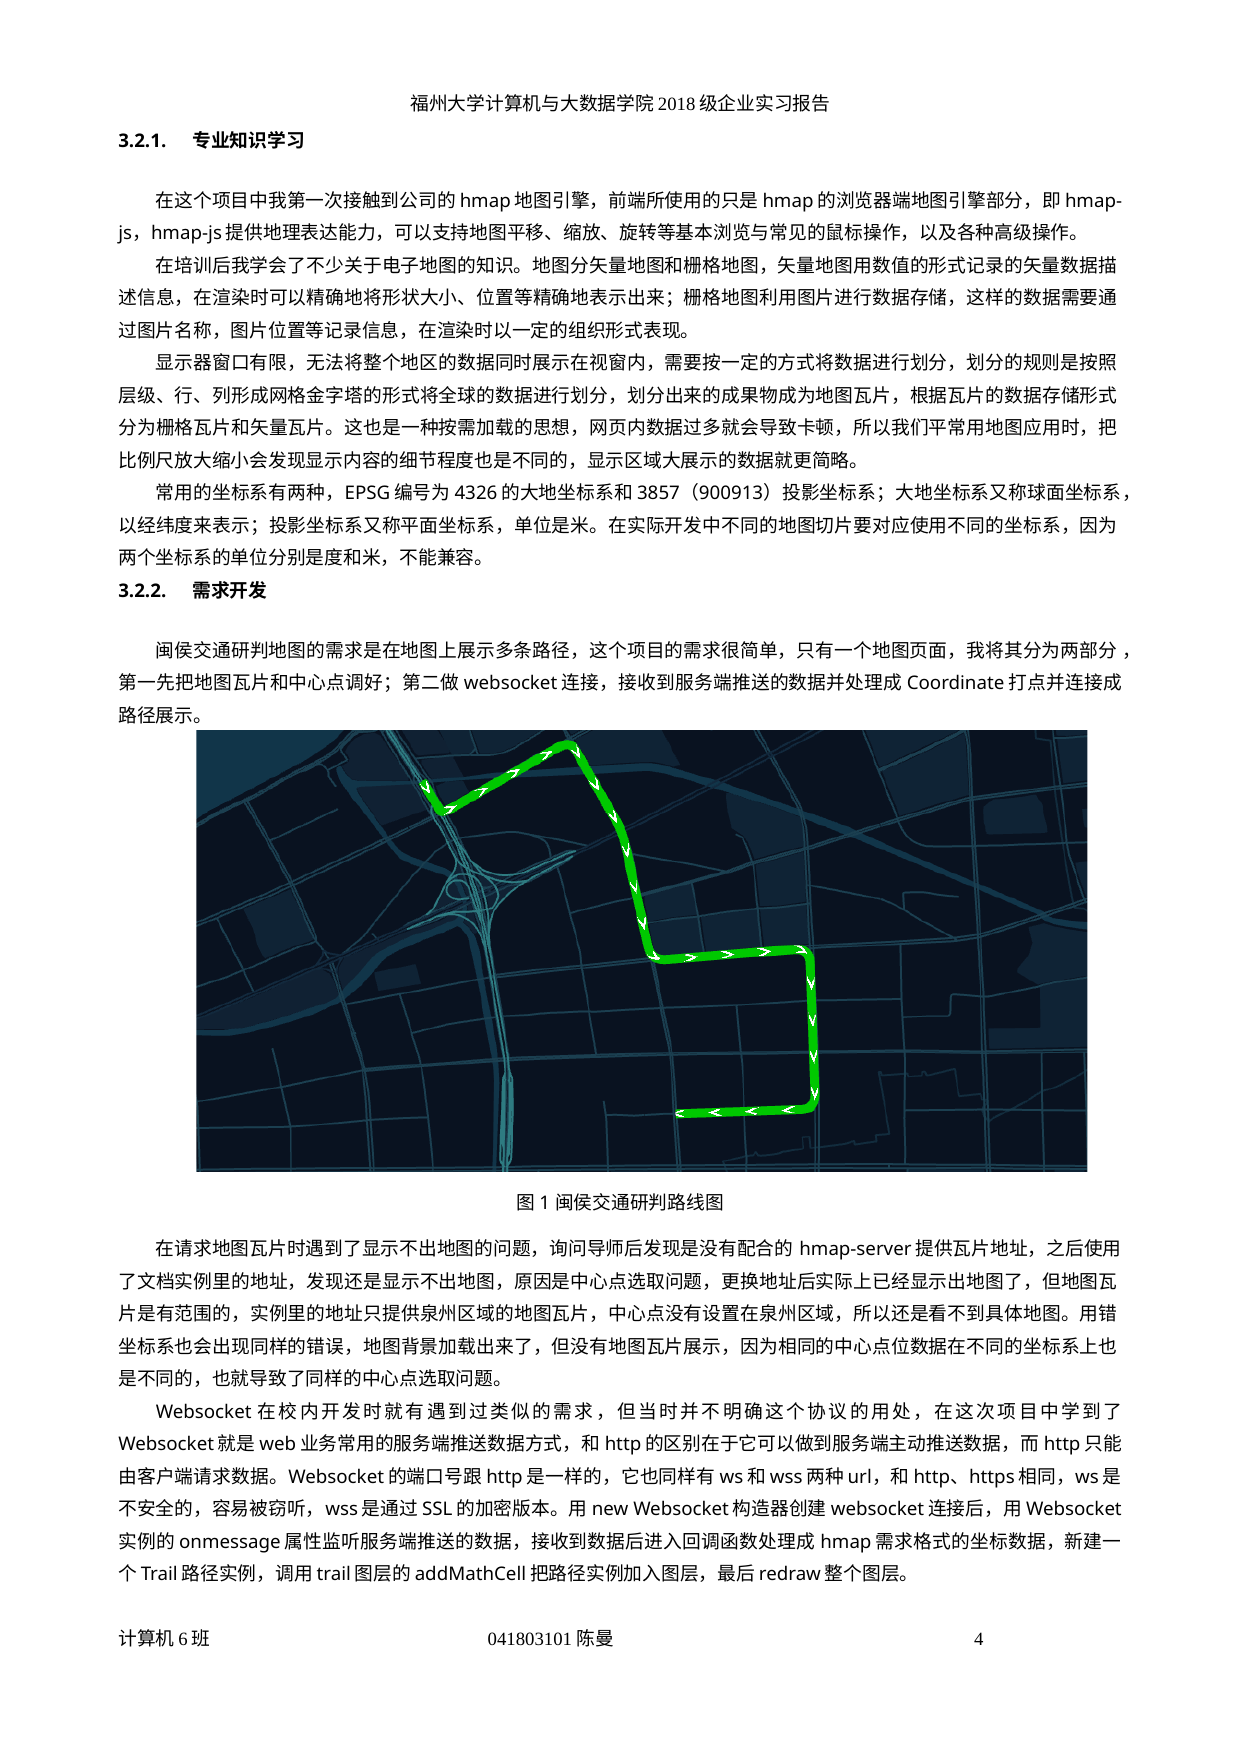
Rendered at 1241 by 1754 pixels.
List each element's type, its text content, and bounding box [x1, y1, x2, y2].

text 在请求地图瓦片时遇到了显示不出地图的问题，询问导师后发现是没有配合的hmap-server提供瓦片地址，之后使用了文档实例里的地址，发现还是显示不出地图，原因是中心点选取问题，更换地址后实际上已经显示出地图了，但地图瓦片是有范围的，实例里的地址只提供泉州区域的地图瓦片，中心点没有设置在泉州区域，所以还是看不到具体地图。用错坐标系也会出现同样的错误，地图背景加载出来了，但没有地图瓦片展示，因为相同的中心点位数据在不同的坐标系上也是不同的，也就导致了同样的中心点选取问题。 [118, 1231, 1122, 1394]
text 常用的坐标系有两种，EPSG编号为4326的大地坐标系和3857（900913）投影坐标系；大地坐标系又称球面坐标系，以经纬度来表示；投影坐标系又称平面坐标系，单位是米。在实际开发中不同的地图切片要对应使用不同的坐标系，因为两个坐标系的单位分别是度和米，不能兼容。 [118, 475, 1122, 573]
text 在培训后我学会了不少关于电子地图的知识。地图分矢量地图和栅格地图，矢量地图用数值的形式记录的矢量数据描述信息，在渲染时可以精确地将形状大小、位置等精确地表示出来；栅格地图利用图片进行数据存储，这样的数据需要通过图片名称，图片位置等记录信息，在渲染时以一定的组织形式表现。 [118, 248, 1122, 345]
text 图1 闽侯交通研判路线图 [118, 1185, 1122, 1218]
picture [196, 730, 1088, 1172]
text 闽侯交通研判地图的需求是在地图上展示多条路径，这个项目的需求很简单，只有一个地图页面，我将其分为两部分，第一先把地图瓦片和中心点调好；第二做websocket连接，接收到服务端推送的数据并处理成Coordinate打点并连接成路径展示。 [118, 633, 1122, 730]
list 专业知识学习 [118, 123, 1122, 156]
text 在这个项目中我第一次接触到公司的hmap地图引擎，前端所使用的只是hmap的浏览器端地图引擎部分，即hmap-js，hmap-js提供地理表达能力，可以支持地图平移、缩放、旋转等基本浏览与常见的鼠标操作，以及各种高级操作。 [118, 183, 1122, 248]
text 显示器窗口有限，无法将整个地区的数据同时展示在视窗内，需要按一定的方式将数据进行划分，划分的规则是按照层级、行、列形成网格金字塔的形式将全球的数据进行划分，划分出来的成果物成为地图瓦片，根据瓦片的数据存储形式分为栅格瓦片和矢量瓦片。这也是一种按需加载的思想，网页内数据过多就会导致卡顿，所以我们平常用地图应用时，把比例尺放大缩小会发现显示内容的细节程度也是不同的，显示区域大展示的数据就更简略。 [118, 345, 1122, 475]
list 需求开发 [118, 573, 1122, 605]
